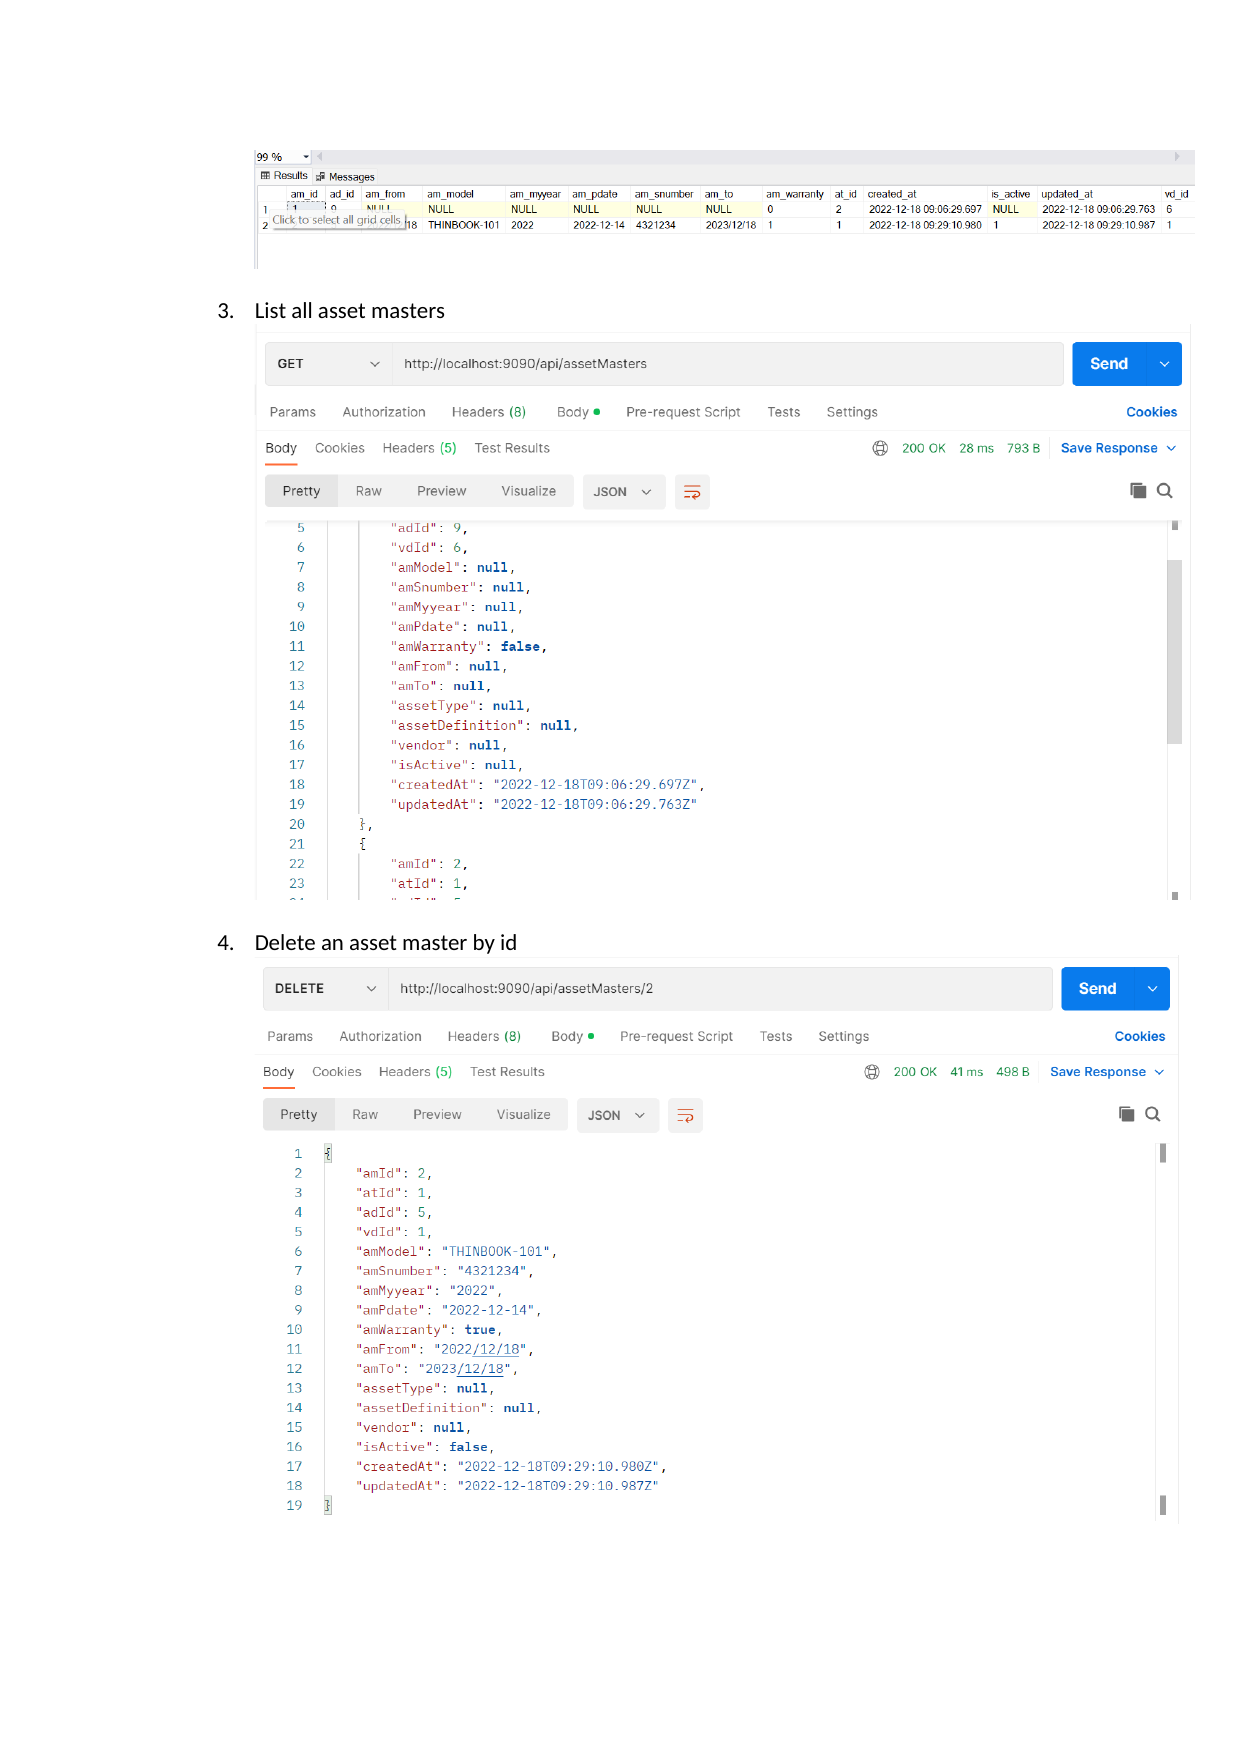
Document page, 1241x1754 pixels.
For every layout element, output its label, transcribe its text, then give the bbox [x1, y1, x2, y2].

list List all asset masters [217, 297, 1090, 325]
picture [254, 150, 1195, 269]
picture [254, 324, 1195, 900]
list Delete an asset master by id [217, 928, 1090, 956]
picture [254, 955, 1195, 1524]
